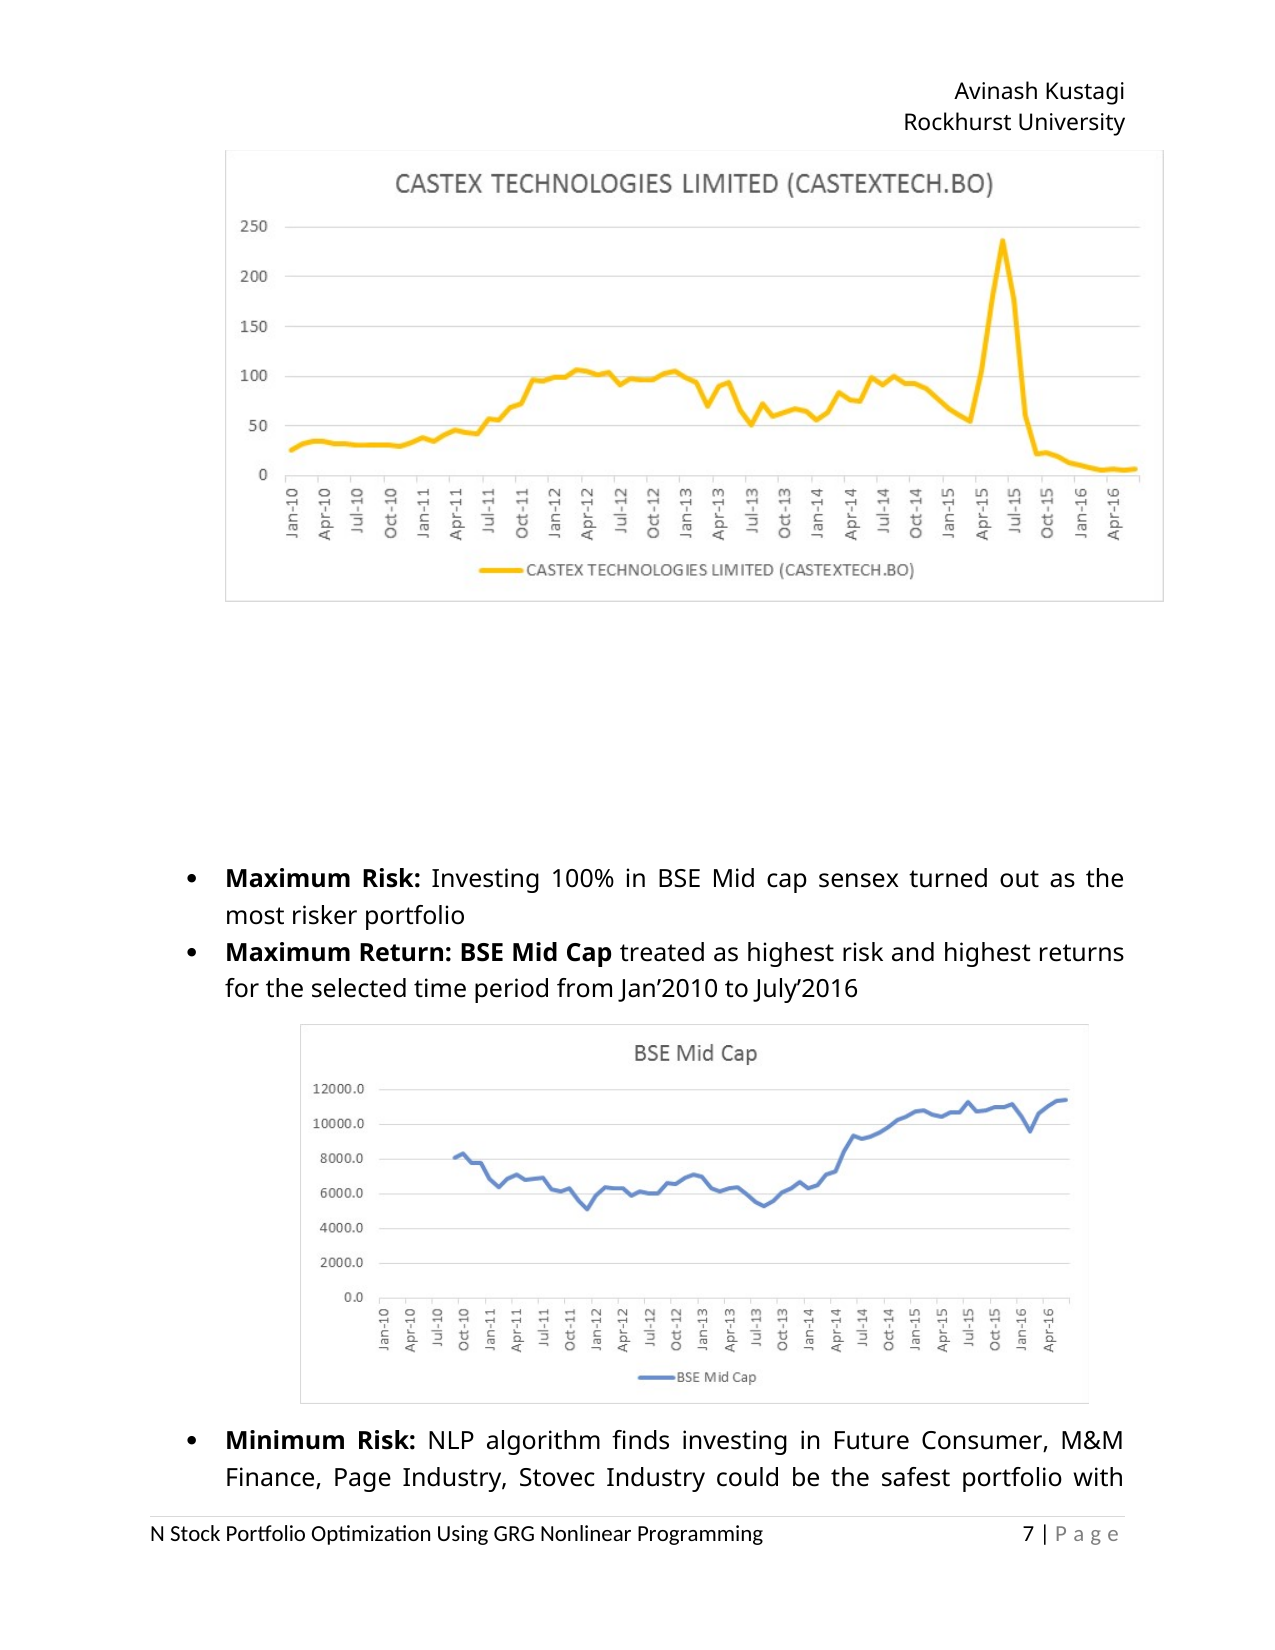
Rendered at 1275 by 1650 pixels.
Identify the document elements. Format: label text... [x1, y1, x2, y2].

list Maximum Return: BSE Mid Cap treated as highest risk and highest returns for the selected time period from Jan’2010 to July’2016 [187, 934, 1125, 1005]
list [187, 1423, 1125, 1493]
picture [300, 1024, 1089, 1404]
picture [225, 150, 1164, 602]
list Maximum Risk: Investing 100% in BSE Mid cap sensex turned out as the most risker portfolio [187, 861, 1125, 932]
